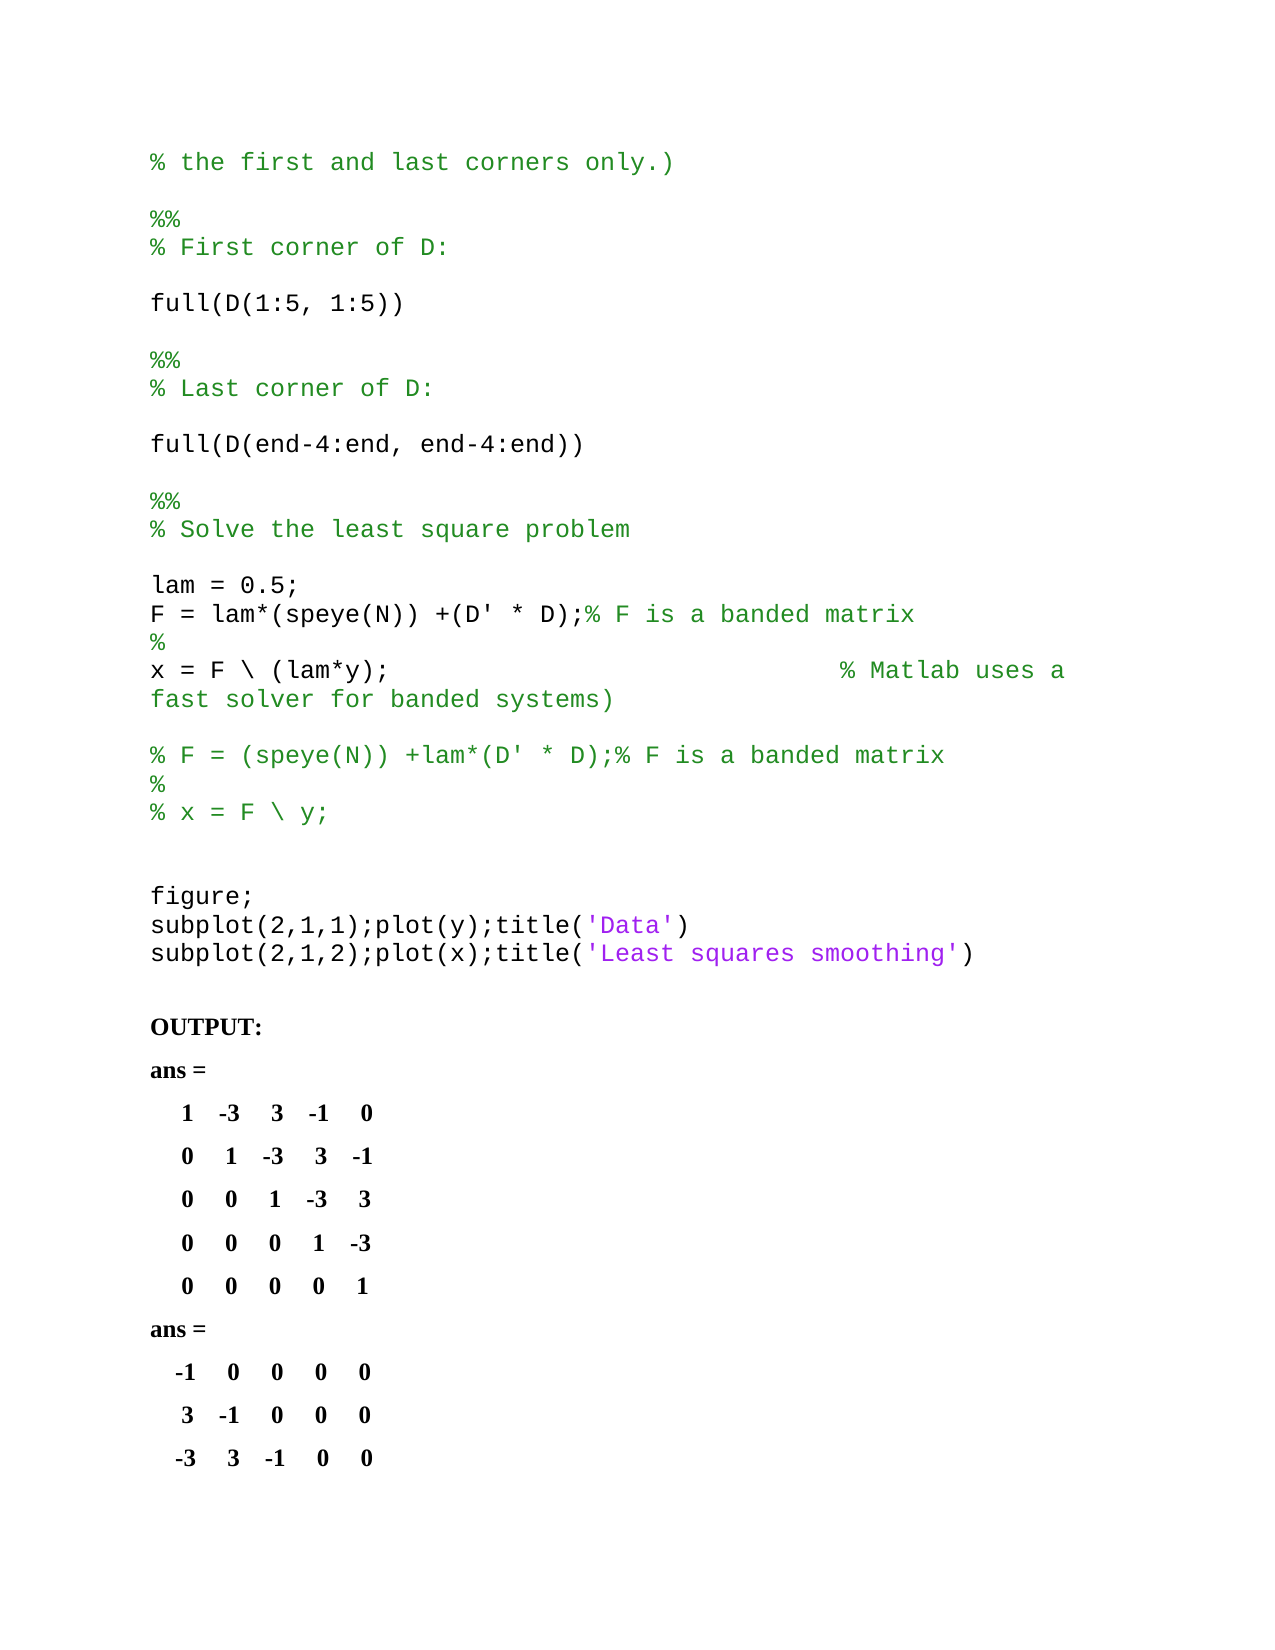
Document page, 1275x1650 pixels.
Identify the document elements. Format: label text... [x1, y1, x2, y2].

text 0 0 0 1 -3 [150, 1228, 1125, 1256]
text full(D(1:5, 1:5)) [150, 291, 1125, 319]
text % [150, 630, 1125, 658]
text subplot(2,1,1);plot(y);title('Data') [150, 912, 1125, 941]
text % [150, 771, 1125, 799]
text OUTPUT: [150, 1012, 1125, 1041]
text % the first and last corners only.) [150, 150, 1125, 178]
text %% [150, 488, 1125, 517]
text F = lam*(speye(N)) +(D' * D);% F is a banded matrix [150, 601, 1125, 630]
text full(D(end-4:end, end-4:end)) [150, 432, 1125, 460]
text % x = F \ y; [150, 799, 1125, 828]
text %% [150, 206, 1125, 235]
text %% [150, 347, 1125, 376]
text ans = [150, 1314, 1125, 1343]
text ans = [150, 1055, 1125, 1084]
text x = F \ (lam*y); % Matlab uses a fast solver for banded systems) [150, 658, 1125, 715]
text % F = (speye(N)) +lam*(D' * D);% F is a banded matrix [150, 743, 1125, 771]
text 1 -3 3 -1 0 [150, 1098, 1125, 1127]
text subplot(2,1,2);plot(x);title('Least squares smoothing') [150, 941, 1125, 969]
text lam = 0.5; [150, 573, 1125, 601]
text 0 0 0 0 1 [150, 1271, 1125, 1299]
text 0 0 1 -3 3 [150, 1184, 1125, 1213]
text 0 1 -3 3 -1 [150, 1141, 1125, 1170]
text % First corner of D: [150, 235, 1125, 263]
text -1 0 0 0 0 [150, 1357, 1125, 1386]
text % Last corner of D: [150, 376, 1125, 404]
text % Solve the least square problem [150, 517, 1125, 545]
text 3 -1 0 0 0 [150, 1400, 1125, 1429]
text -3 3 -1 0 0 [150, 1443, 1125, 1472]
text figure; [150, 884, 1125, 912]
